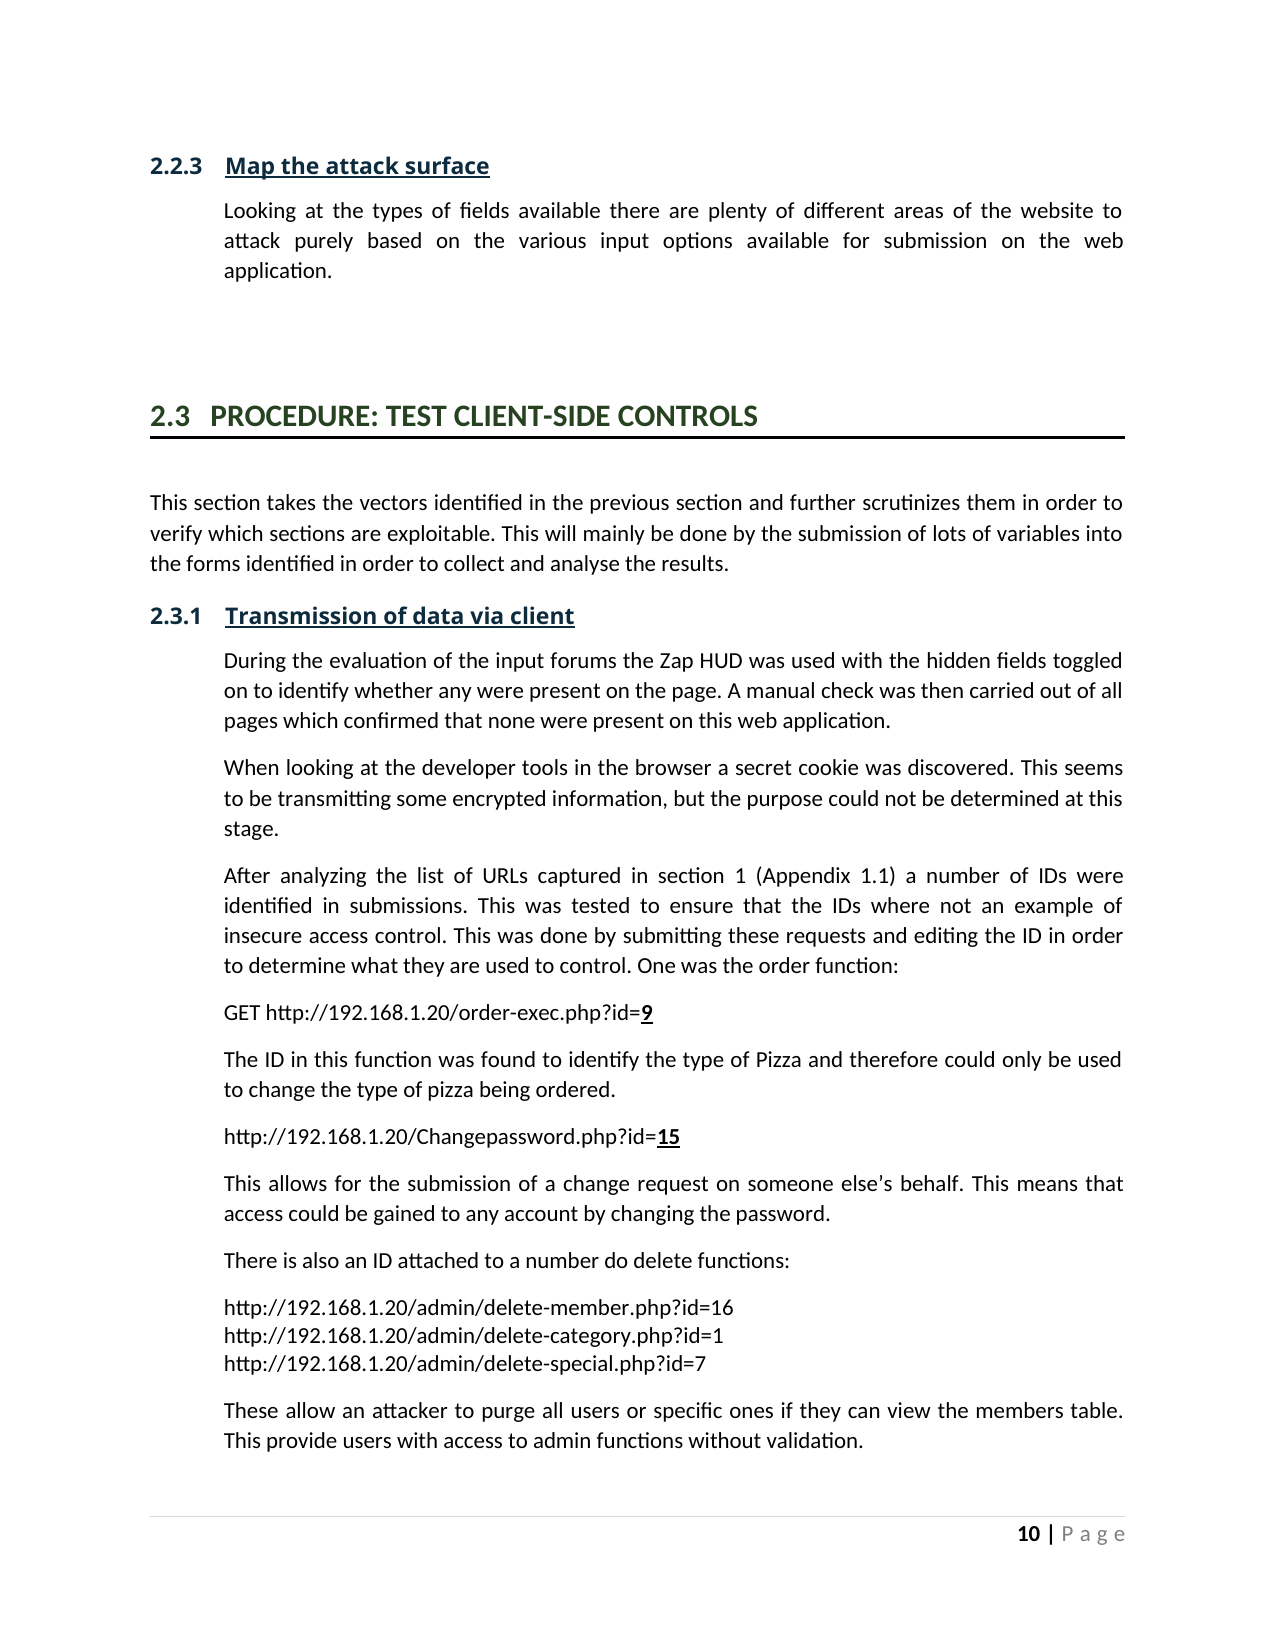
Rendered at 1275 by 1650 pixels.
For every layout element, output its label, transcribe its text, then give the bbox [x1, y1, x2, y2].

text http://192.168.1.20/admin/delete-member.php?id=16 [223, 1293, 1125, 1321]
subtitle Map the attack surface [150, 150, 1125, 181]
subtitle Procedure: Test Client-Side Controls [150, 396, 1125, 436]
text http://192.168.1.20/admin/delete-special.php?id=7 [150, 1349, 1125, 1377]
text There is also an ID attached to a number do delete functions: [223, 1246, 1125, 1274]
text http://192.168.1.20/admin/delete-category.php?id=1 [223, 1321, 1125, 1349]
text http://192.168.1.20/Changepassword.php?id=15 [223, 1122, 1125, 1150]
text This section takes the vectors identified in the previous section and further scrutinizes them in order to verify which sections are exploitable. This will mainly be done by the submission of lots of variables into the forms identified in order to collect and analyse the results. [150, 488, 1125, 577]
text The ID in this function was found to identify the type of Pizza and therefore could only be used to change the type of pizza being ordered. [223, 1045, 1125, 1103]
text This allows for the submission of a change request on someone else’s behalf. This means that access could be gained to any account by changing the password. [223, 1169, 1125, 1227]
text Looking at the types of fields available there are plenty of different areas of the website to attack purely based on the various input options available for submission on the web application. [224, 196, 1125, 285]
text These allow an attacker to purge all users or specific ones if they can view the members table. This provide users with access to admin functions without validation. [223, 1396, 1125, 1454]
text During the evaluation of the input forums the Zap HUD was used with the hidden fields toggled on to identify whether any were present on the page. A manual check was then carried out of all pages which confirmed that none were present on this web application. [224, 646, 1125, 734]
text After analyzing the list of URLs captured in section 1 (Appendix 1.1) a number of IDs were identified in submissions. This was tested to ensure that the IDs where not an example of insecure access control. This was done by submitting these requests and editing the ID in order to determine what they are used to control. One was the order function: [223, 861, 1125, 979]
text GET http://192.168.1.20/order-exec.php?id=9 [223, 998, 1125, 1026]
subtitle Transmission of data via client [150, 600, 1125, 631]
text When looking at the developer tools in the browser a secret cookie was discovered. This seems to be transmitting some encrypted information, but the purpose could not be determined at this stage. [224, 753, 1125, 842]
